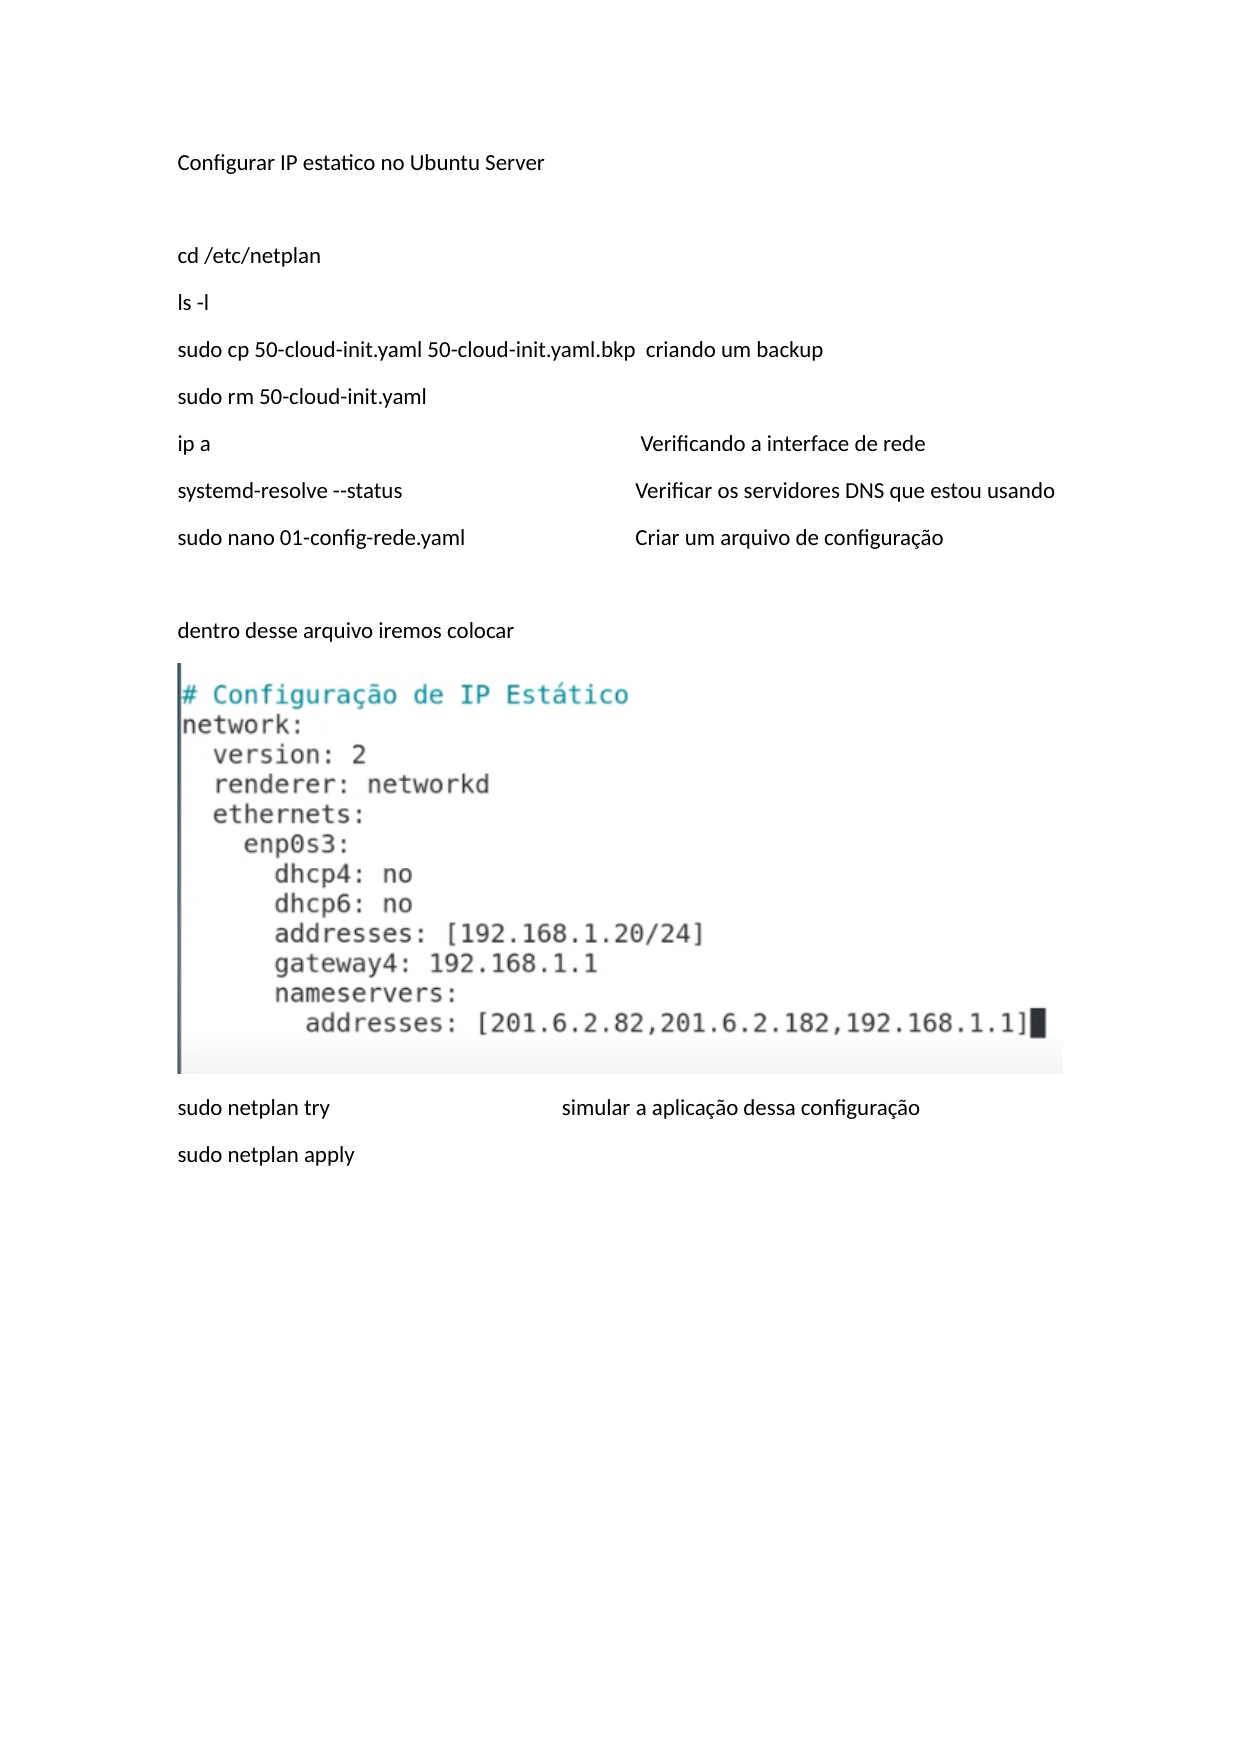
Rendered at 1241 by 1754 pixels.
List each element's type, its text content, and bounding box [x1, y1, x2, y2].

text sudo rm 50-cloud-init.yaml [177, 382, 1063, 410]
text sudo netplan try simular a aplicação dessa configuração [177, 1093, 1063, 1121]
text ip a Verificando a interface de rede [177, 429, 1063, 457]
text systemd-resolve --status Verificar os servidores DNS que estou usando [177, 476, 1063, 504]
text Configurar IP estatico no Ubuntu Server [177, 148, 1063, 176]
text dentro desse arquivo iremos colocar [177, 616, 1063, 644]
picture [177, 663, 1063, 1074]
text sudo netplan apply [177, 1140, 1063, 1168]
text sudo nano 01-config-rede.yaml Criar um arquivo de configuração [177, 523, 1063, 551]
text sudo cp 50-cloud-init.yaml 50-cloud-init.yaml.bkp criando um backup [177, 335, 1063, 363]
text cd /etc/netplan [177, 241, 1063, 269]
text ls -l [177, 288, 1063, 316]
